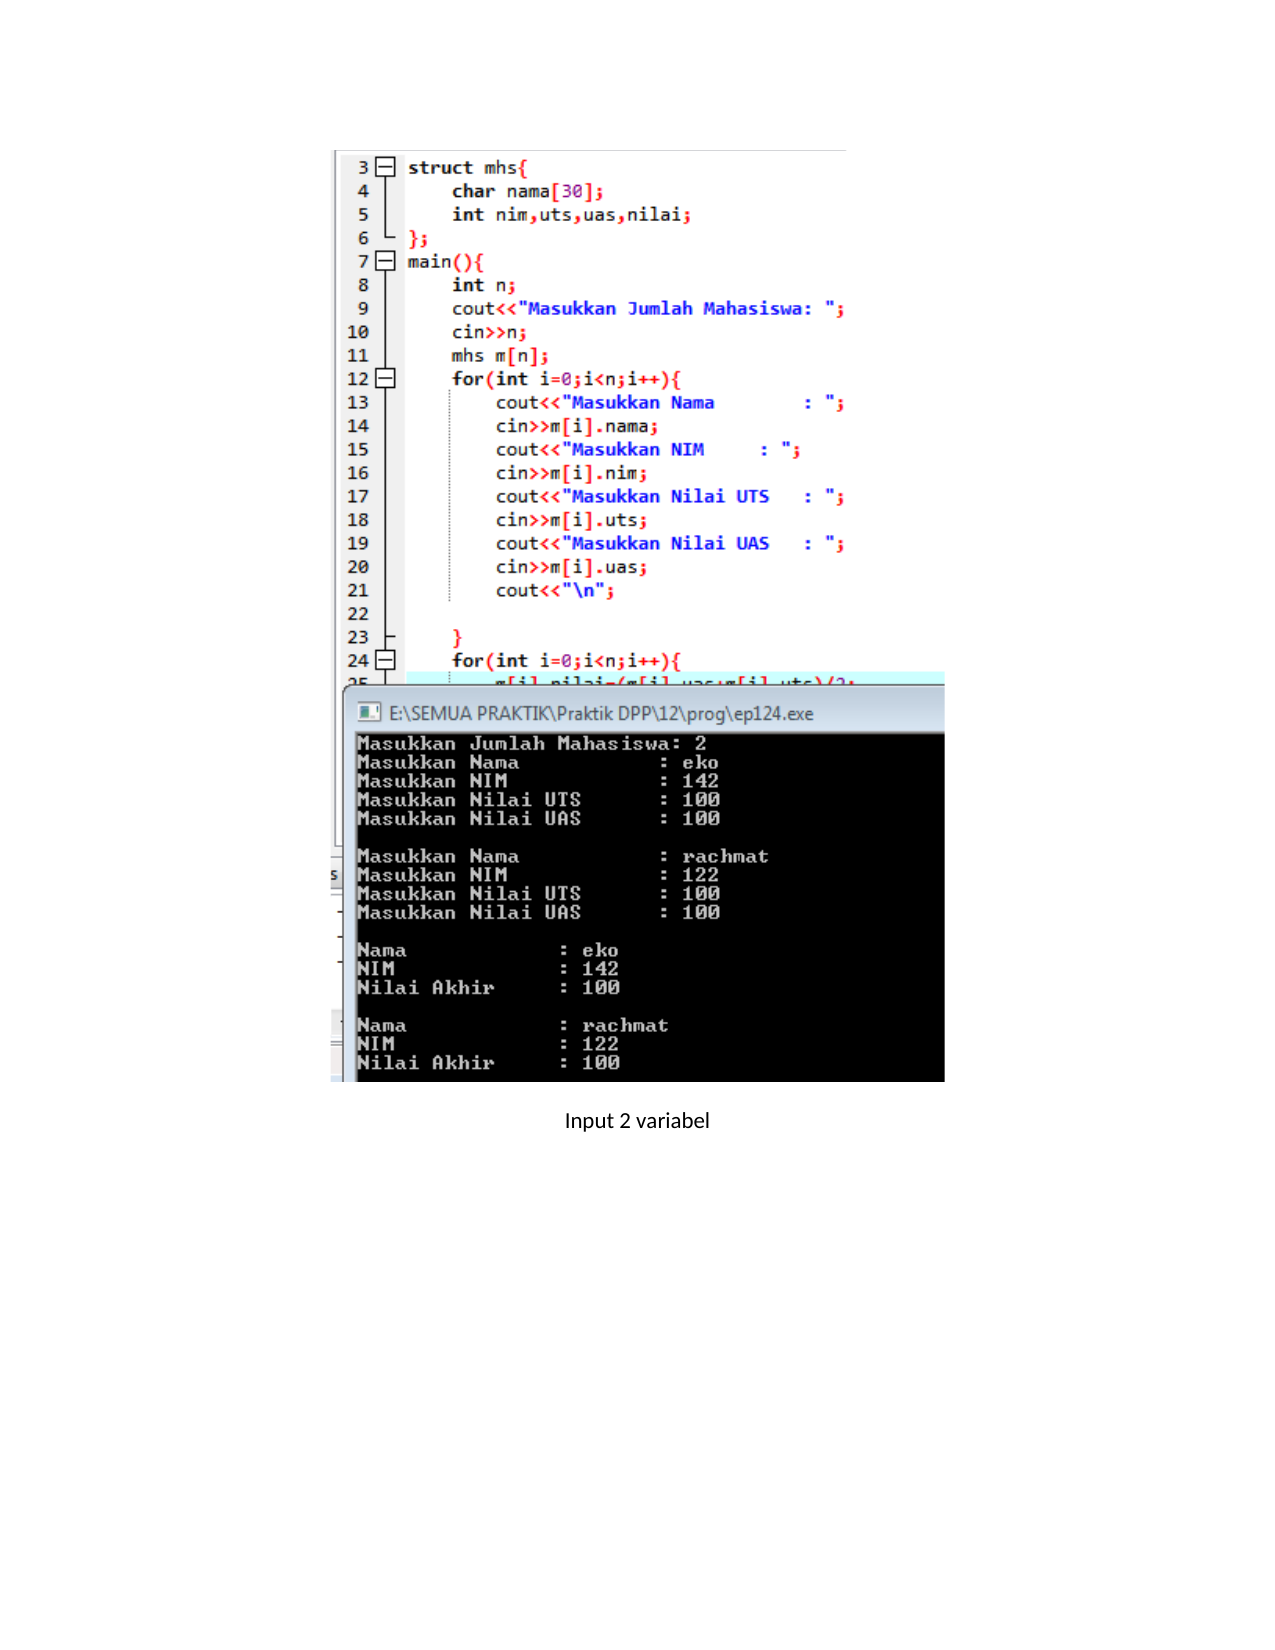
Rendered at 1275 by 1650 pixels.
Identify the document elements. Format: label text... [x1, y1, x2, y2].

text Input 2 variabel [150, 1106, 1125, 1134]
picture [330, 150, 945, 1082]
